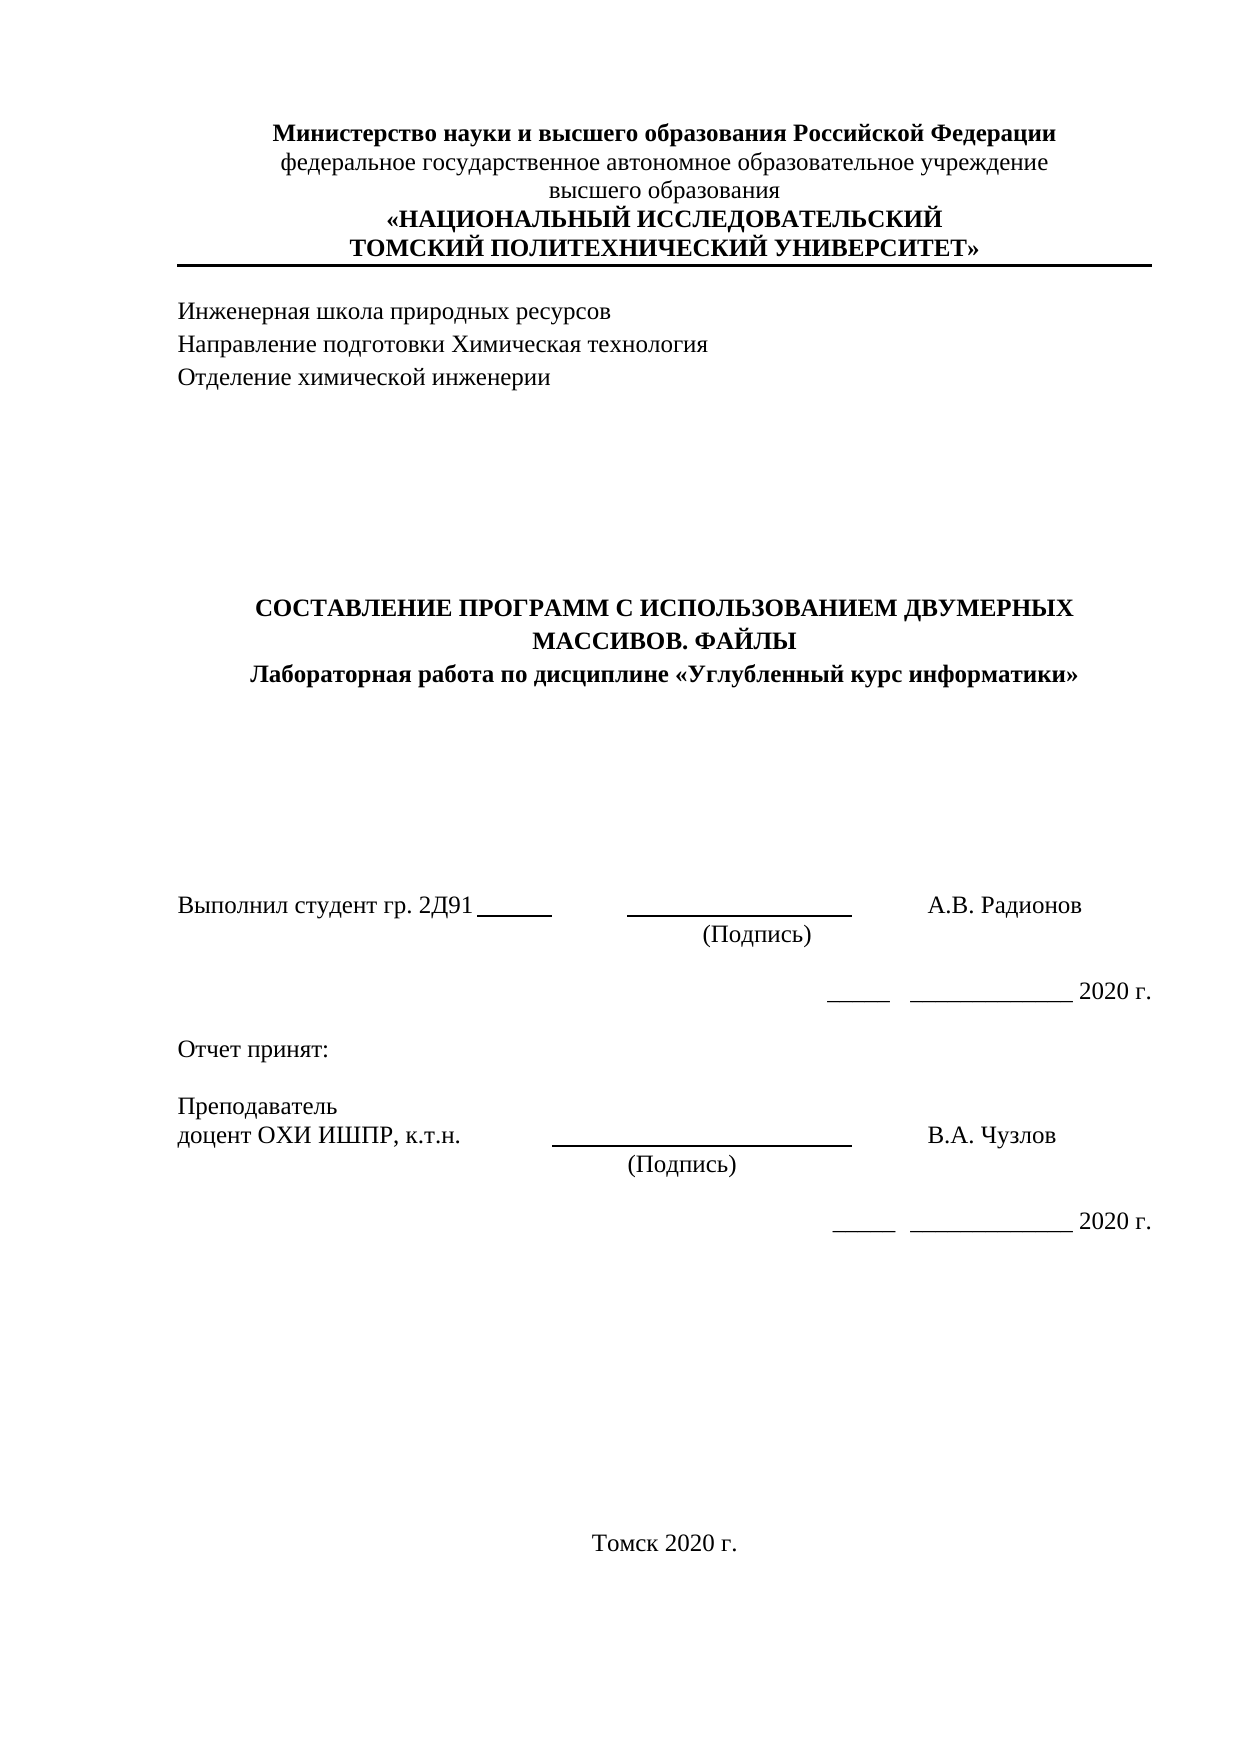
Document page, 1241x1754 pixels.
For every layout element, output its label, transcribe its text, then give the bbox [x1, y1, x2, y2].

text _____ _____________ 2020 г. [694, 976, 1152, 1005]
text Выполнил студент гр. 2Д91 А.В. Радионов [177, 890, 1152, 919]
text федеральное государственное автономное образовательное учреждение [177, 147, 1152, 176]
text Преподаватель [177, 1091, 1152, 1120]
text Лабораторная работа по дисциплине «Углубленный курс информатики» [177, 659, 1152, 688]
text высшего образования [177, 176, 1152, 204]
text доцент ОХИ ИШПР, к.т.н. В.А. Чузлов [177, 1120, 1152, 1149]
text (Подпись) [428, 919, 1152, 948]
text Инженерная школа природных ресурсов [177, 296, 1152, 324]
text (Подпись) [177, 1149, 1152, 1178]
text Томск 2020 г. [177, 1528, 1152, 1557]
text _____ _____________ 2020 г. [295, 1206, 1152, 1235]
text Направление подготовки Химическая технология [177, 329, 1152, 358]
text Отделение химической инженерии [177, 362, 1152, 391]
text ТОМСКИЙ ПОЛИТЕХНИЧЕСКИЙ УНИВЕРСИТЕТ» [177, 233, 1152, 264]
text Министерство науки и высшего образования Российской Федерации [177, 118, 1152, 147]
text СОСТАВЛЕНИЕ ПРОГРАММ С ИСПОЛЬЗОВАНИЕМ ДВУМЕРНЫХ МАССИВОВ. ФАЙЛЫ [177, 593, 1152, 655]
text «НАЦИОНАЛЬНЫЙ ИССЛЕДОВАТЕЛЬСКИЙ [177, 204, 1152, 233]
text Отчет принят: [177, 1034, 1152, 1063]
